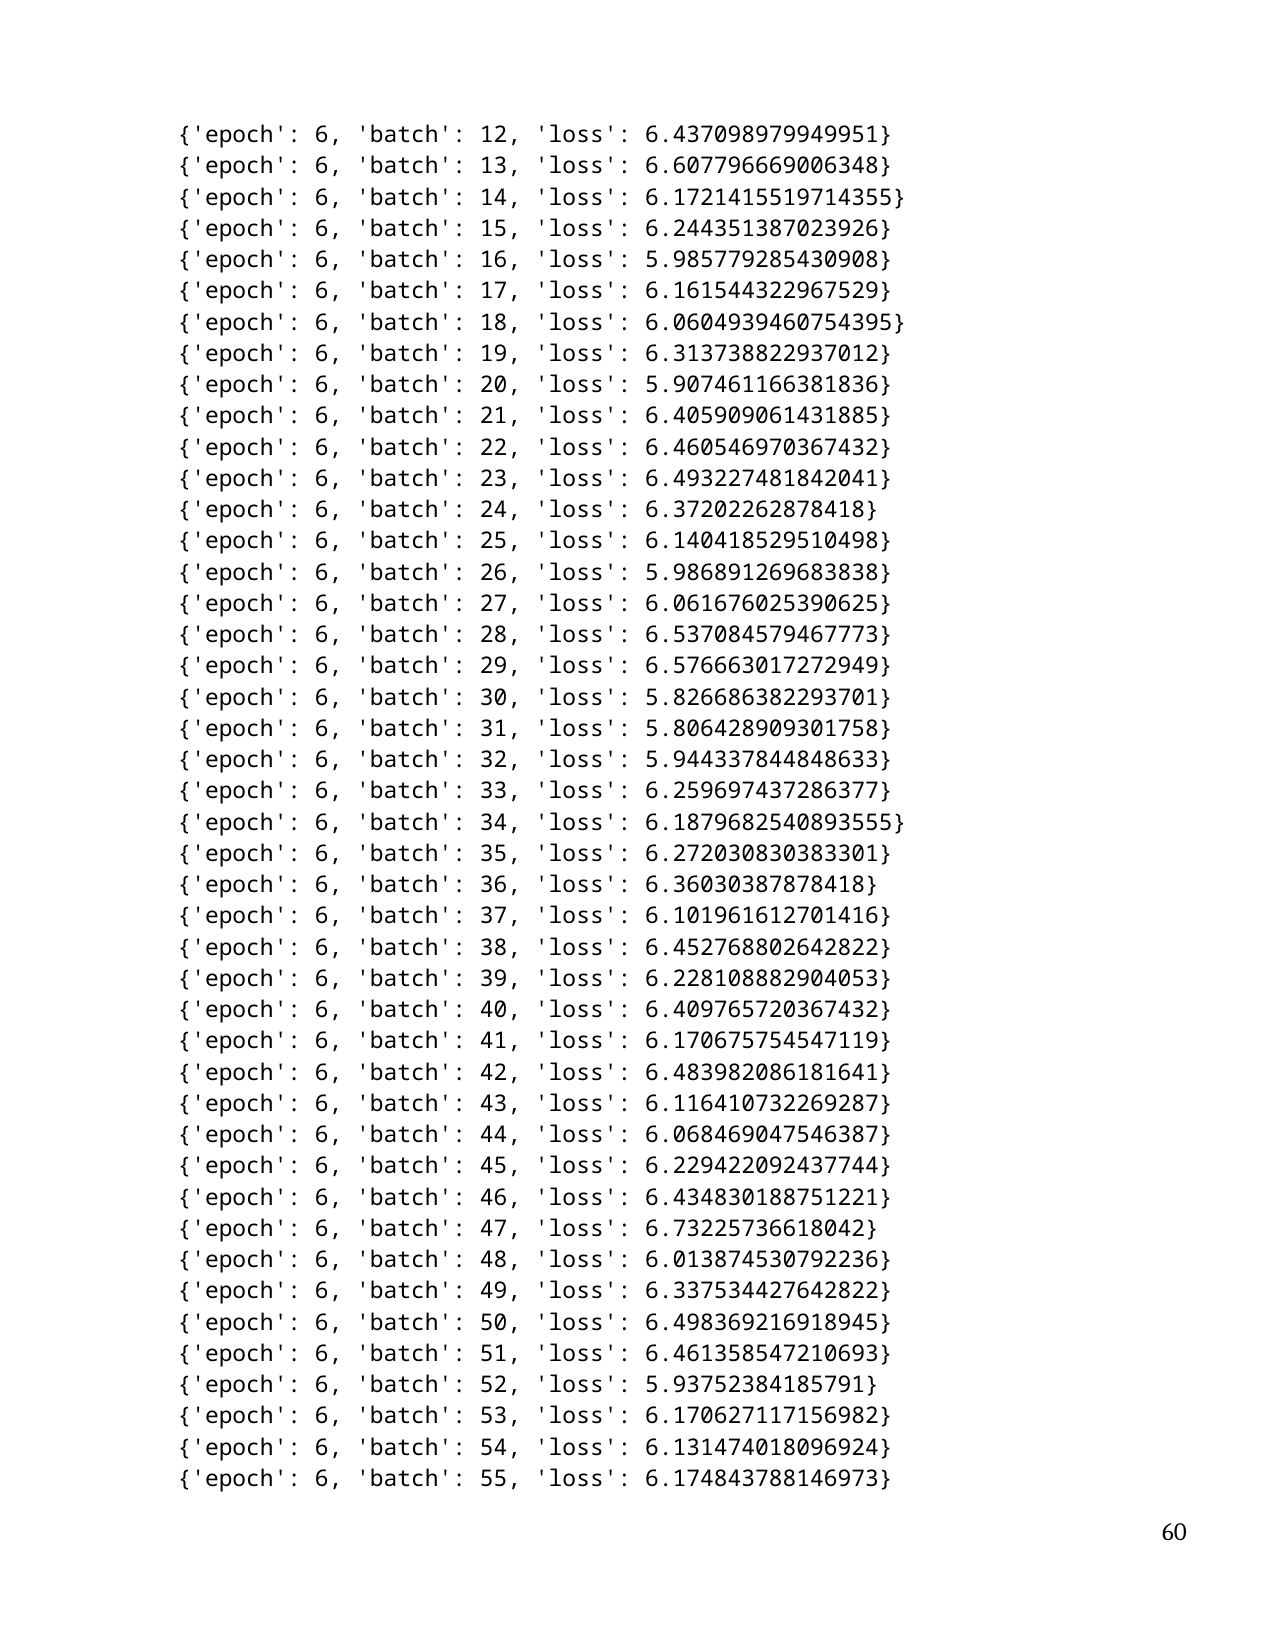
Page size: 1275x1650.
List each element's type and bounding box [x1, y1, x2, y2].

text [177, 118, 1186, 1493]
